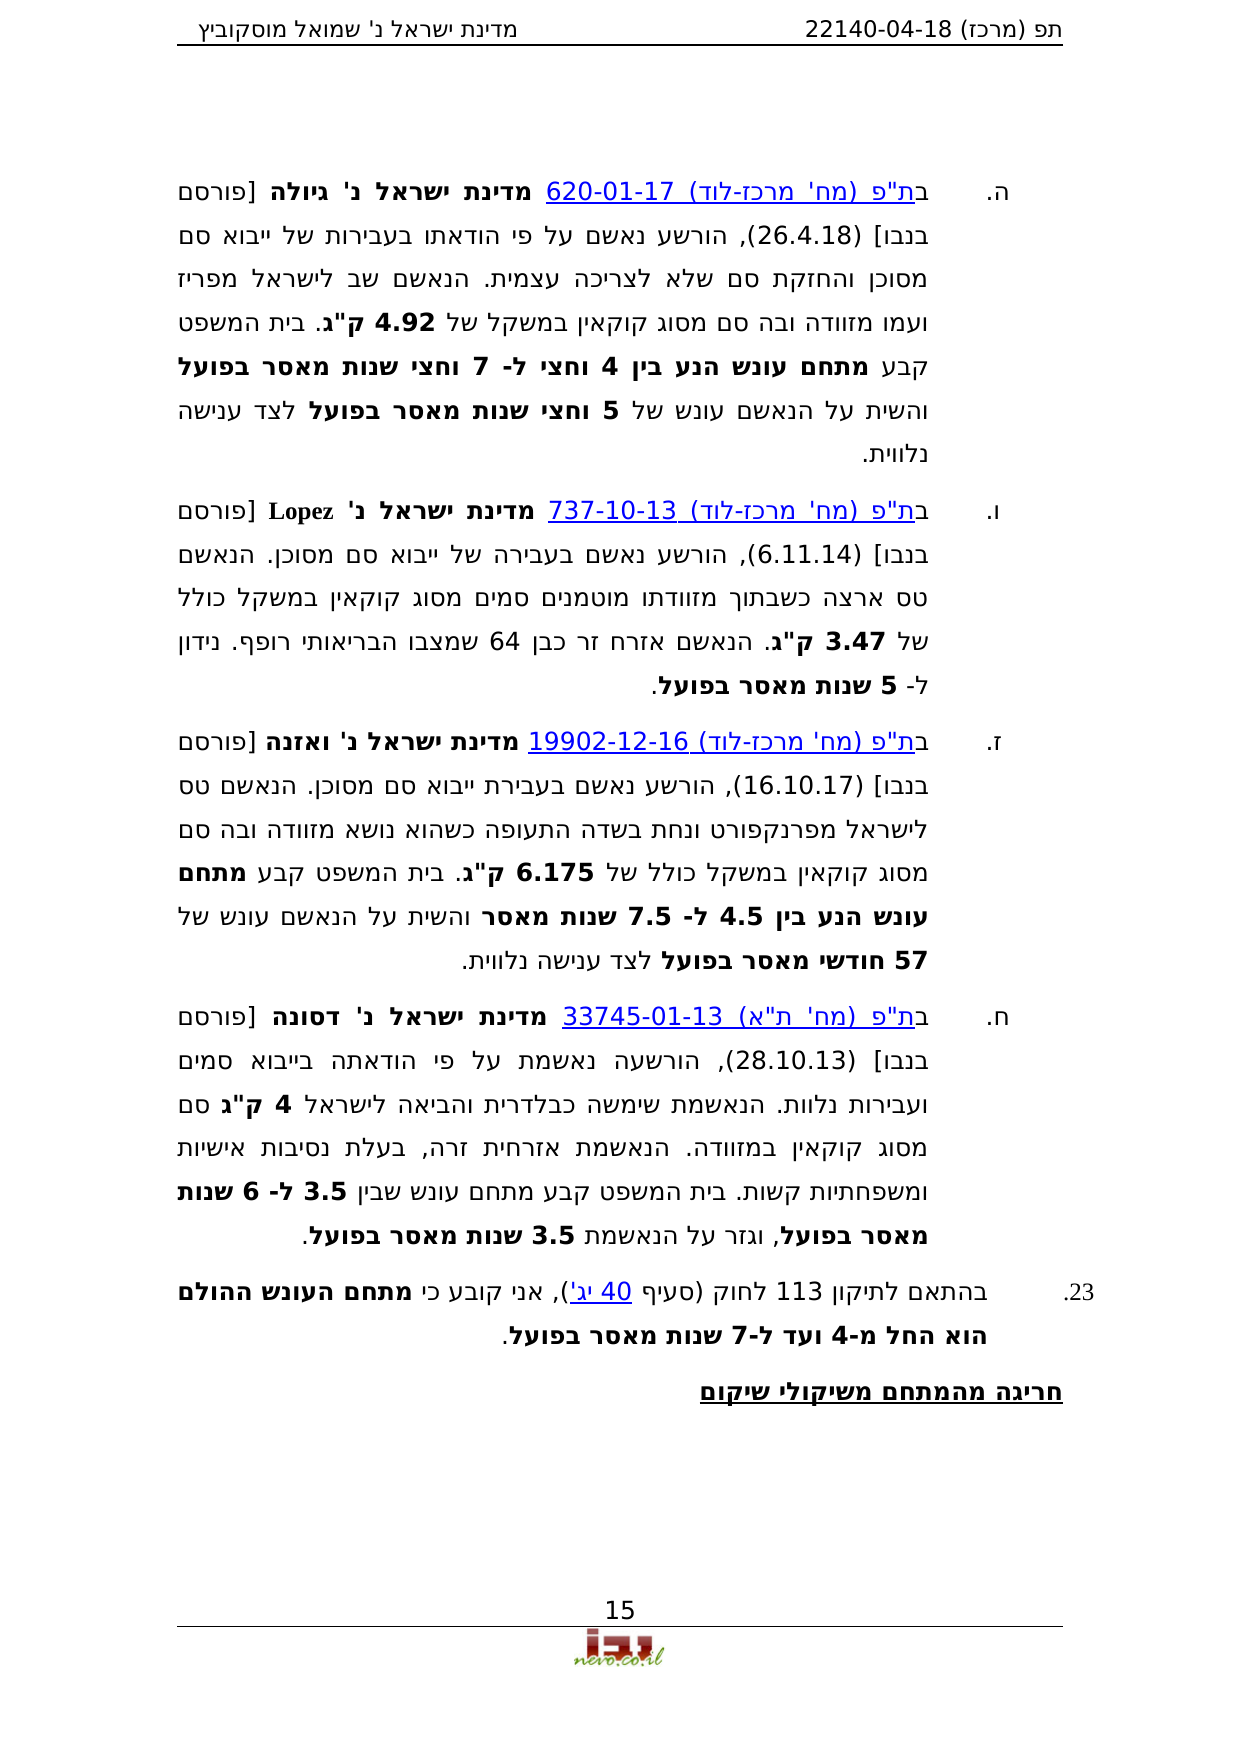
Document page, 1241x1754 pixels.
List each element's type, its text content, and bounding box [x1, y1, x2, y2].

list בת"פ (מח' מרכז-לוד) 19902-12-16 מדינת ישראל נ' ואזנה [פורסם בנבו] (16.10.17), הורשע נאשם בעבירת ייבוא סם מסוכן. הנאשם טס לישראל מפרנקפורט ונחת בשדה התעופה כשהוא נושא מזוודה ובה סם מסוג קוקאין במשקל כולל של 6.175 ק"ג. בית המשפט קבע מתחם עונש הנע בין 4.5 ל- 7.5 שנות מאסר והשית על הנאשם עונש של 57 חודשי מאסר בפועל לצד ענישה נלווית. [177, 727, 985, 975]
list בת"פ (מח' ת"א) 33745-01-13 מדינת ישראל נ' דסונה [פורסם בנבו] (28.10.13), הורשעה נאשמת על פי הודאתה בייבוא סמים ועבירות נלוות. הנאשמת שימשה כבלדרית והביאה לישראל 4 ק"ג סם מסוג קוקאין במזוודה. הנאשמת אזרחית זרה, בעלת נסיבות אישיות ומשפחתיות קשות. בית המשפט קבע מתחם עונש שבין 3.5 ל- 6 שנות מאסר בפועל, וגזר על הנאשמת 3.5 שנות מאסר בפועל. [177, 1002, 985, 1250]
list בת"פ (מח' מרכז-לוד) 620-01-17 מדינת ישראל נ' גיולה [פורסם בנבו] (26.4.18), הורשע נאשם על פי הודאתו בעבירות של ייבוא סם מסוכן והחזקת סם שלא לצריכה עצמית. הנאשם שב לישראל מפריז ועמו מזוודה ובה סם מסוג קוקאין במשקל של 4.92 ק"ג. בית המשפט קבע מתחם עונש הנע בין 4 וחצי ל- 7 וחצי שנות מאסר בפועל והשית על הנאשם עונש של 5 וחצי שנות מאסר בפועל לצד ענישה נלווית. [177, 177, 985, 469]
text חריגה מהמתחם משיקולי שיקום [177, 1377, 1063, 1407]
list בהתאם לתיקון 113 לחוק (סעיף 40 יג'), אני קובע כי מתחם העונש ההולם הוא החל מ-4 ועד ל-7 שנות מאסר בפועל. [177, 1277, 1063, 1350]
list בת"פ (מח' מרכז-לוד) 737-10-13 מדינת ישראל נ' Lopez [פורסם בנבו] (6.11.14), הורשע נאשם בעבירה של ייבוא סם מסוכן. הנאשם טס ארצה כשבתוך מזוודתו מוטמנים סמים מסוג קוקאין במשקל כולל של 3.47 ק"ג. הנאשם אזרח זר כבן 64 שמצבו הבריאותי רופף. נידון ל- 5 שנות מאסר בפועל. [177, 496, 985, 700]
picture [574, 1628, 666, 1667]
